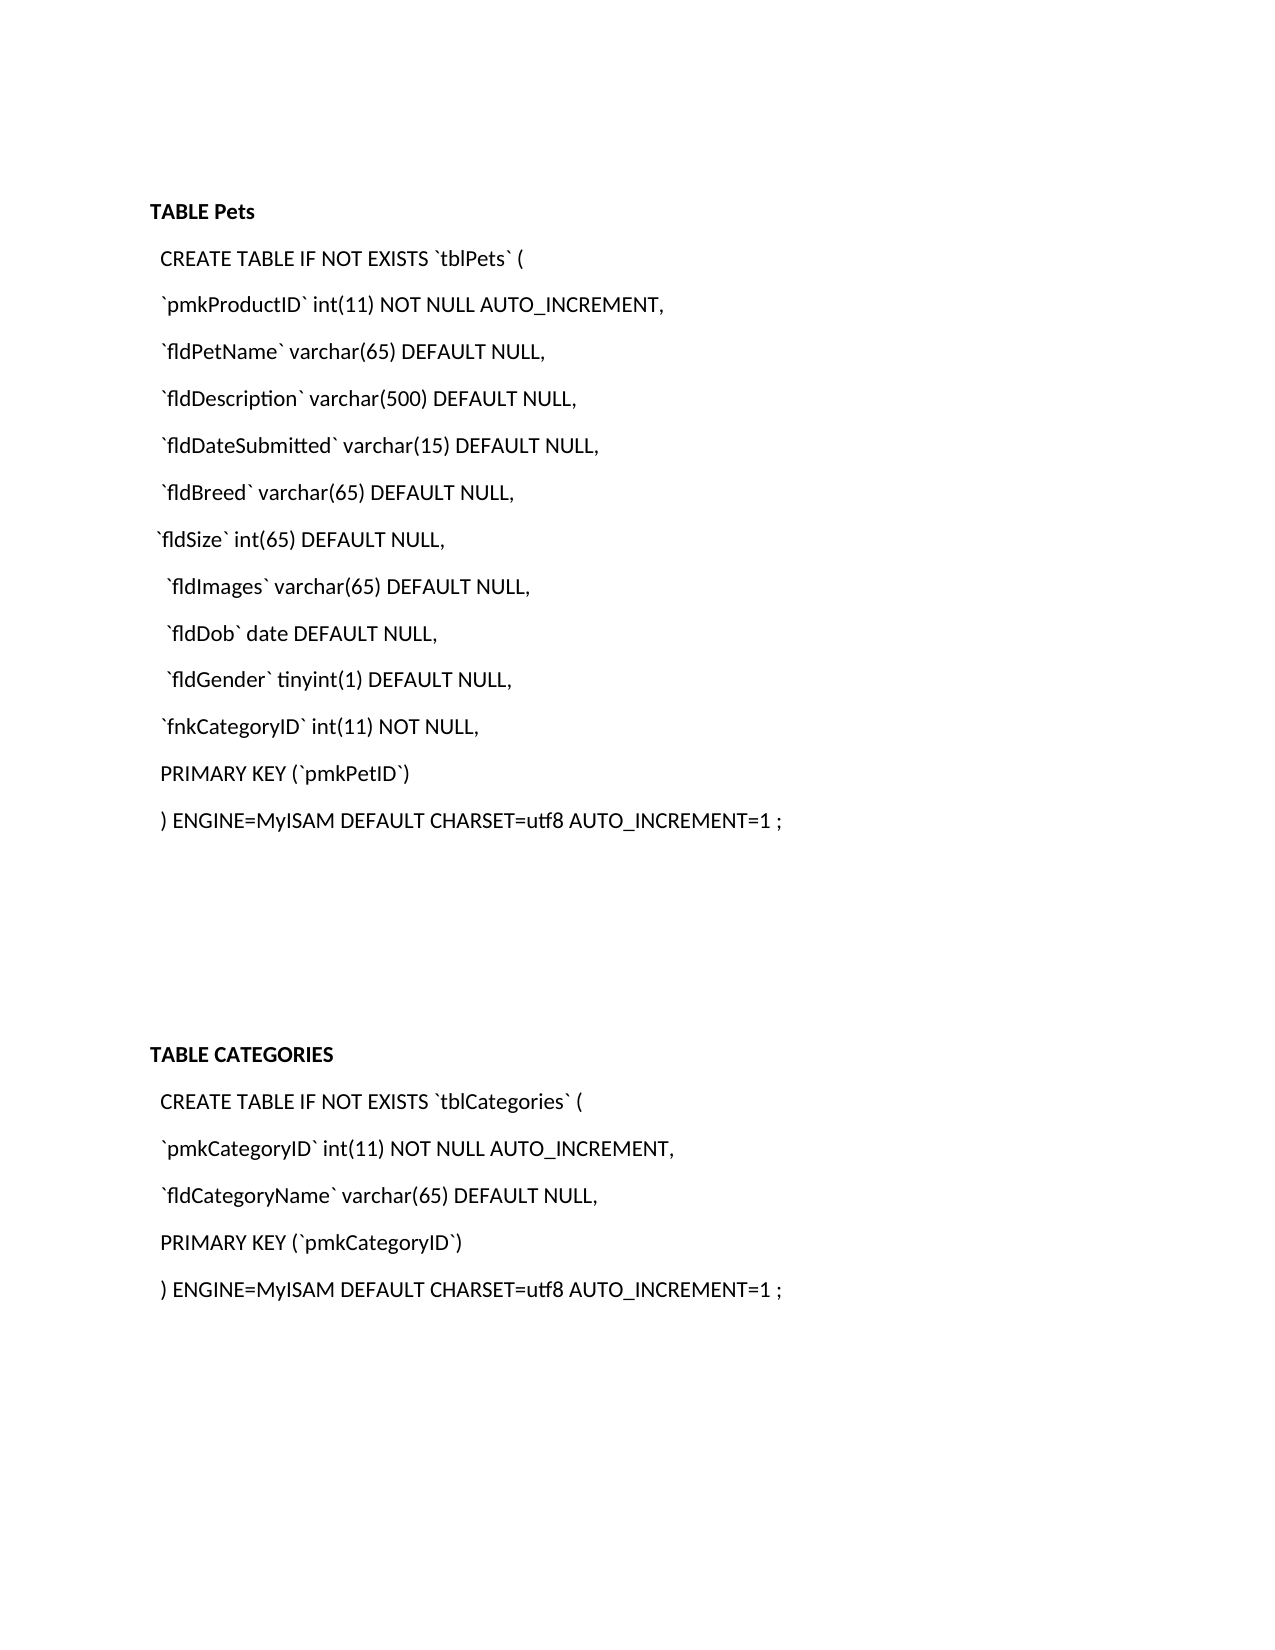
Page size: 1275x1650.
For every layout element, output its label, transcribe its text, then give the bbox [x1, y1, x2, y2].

text PRIMARY KEY (`pmkCategoryID`) [150, 1228, 1125, 1256]
text `fldSize` int(65) DEFAULT NULL, [150, 525, 1125, 553]
text `fldPetName` varchar(65) DEFAULT NULL, [150, 337, 1125, 366]
text `fldDescription` varchar(500) DEFAULT NULL, [150, 384, 1125, 412]
text ) ENGINE=MyISAM DEFAULT CHARSET=utf8 AUTO_INCREMENT=1 ; [150, 806, 1125, 834]
text `fldImages` varchar(65) DEFAULT NULL, [150, 572, 1125, 600]
text TABLE Pets [150, 197, 1125, 225]
text `pmkCategoryID` int(11) NOT NULL AUTO_INCREMENT, [150, 1134, 1125, 1162]
text PRIMARY KEY (`pmkPetID`) [150, 759, 1125, 787]
text `fldCategoryName` varchar(65) DEFAULT NULL, [150, 1181, 1125, 1209]
text `fldDob` date DEFAULT NULL, [150, 619, 1125, 647]
text CREATE TABLE IF NOT EXISTS `tblPets` ( [150, 244, 1125, 272]
text `fnkCategoryID` int(11) NOT NULL, [150, 712, 1125, 741]
text `fldBreed` varchar(65) DEFAULT NULL, [150, 478, 1125, 506]
text `pmkProductID` int(11) NOT NULL AUTO_INCREMENT, [150, 291, 1125, 319]
text CREATE TABLE IF NOT EXISTS `tblCategories` ( [150, 1087, 1125, 1116]
text ) ENGINE=MyISAM DEFAULT CHARSET=utf8 AUTO_INCREMENT=1 ; [150, 1275, 1125, 1303]
text `fldDateSubmitted` varchar(15) DEFAULT NULL, [150, 431, 1125, 459]
text `fldGender` tinyint(1) DEFAULT NULL, [150, 666, 1125, 694]
text TABLE CATEGORIES [150, 1041, 1125, 1069]
